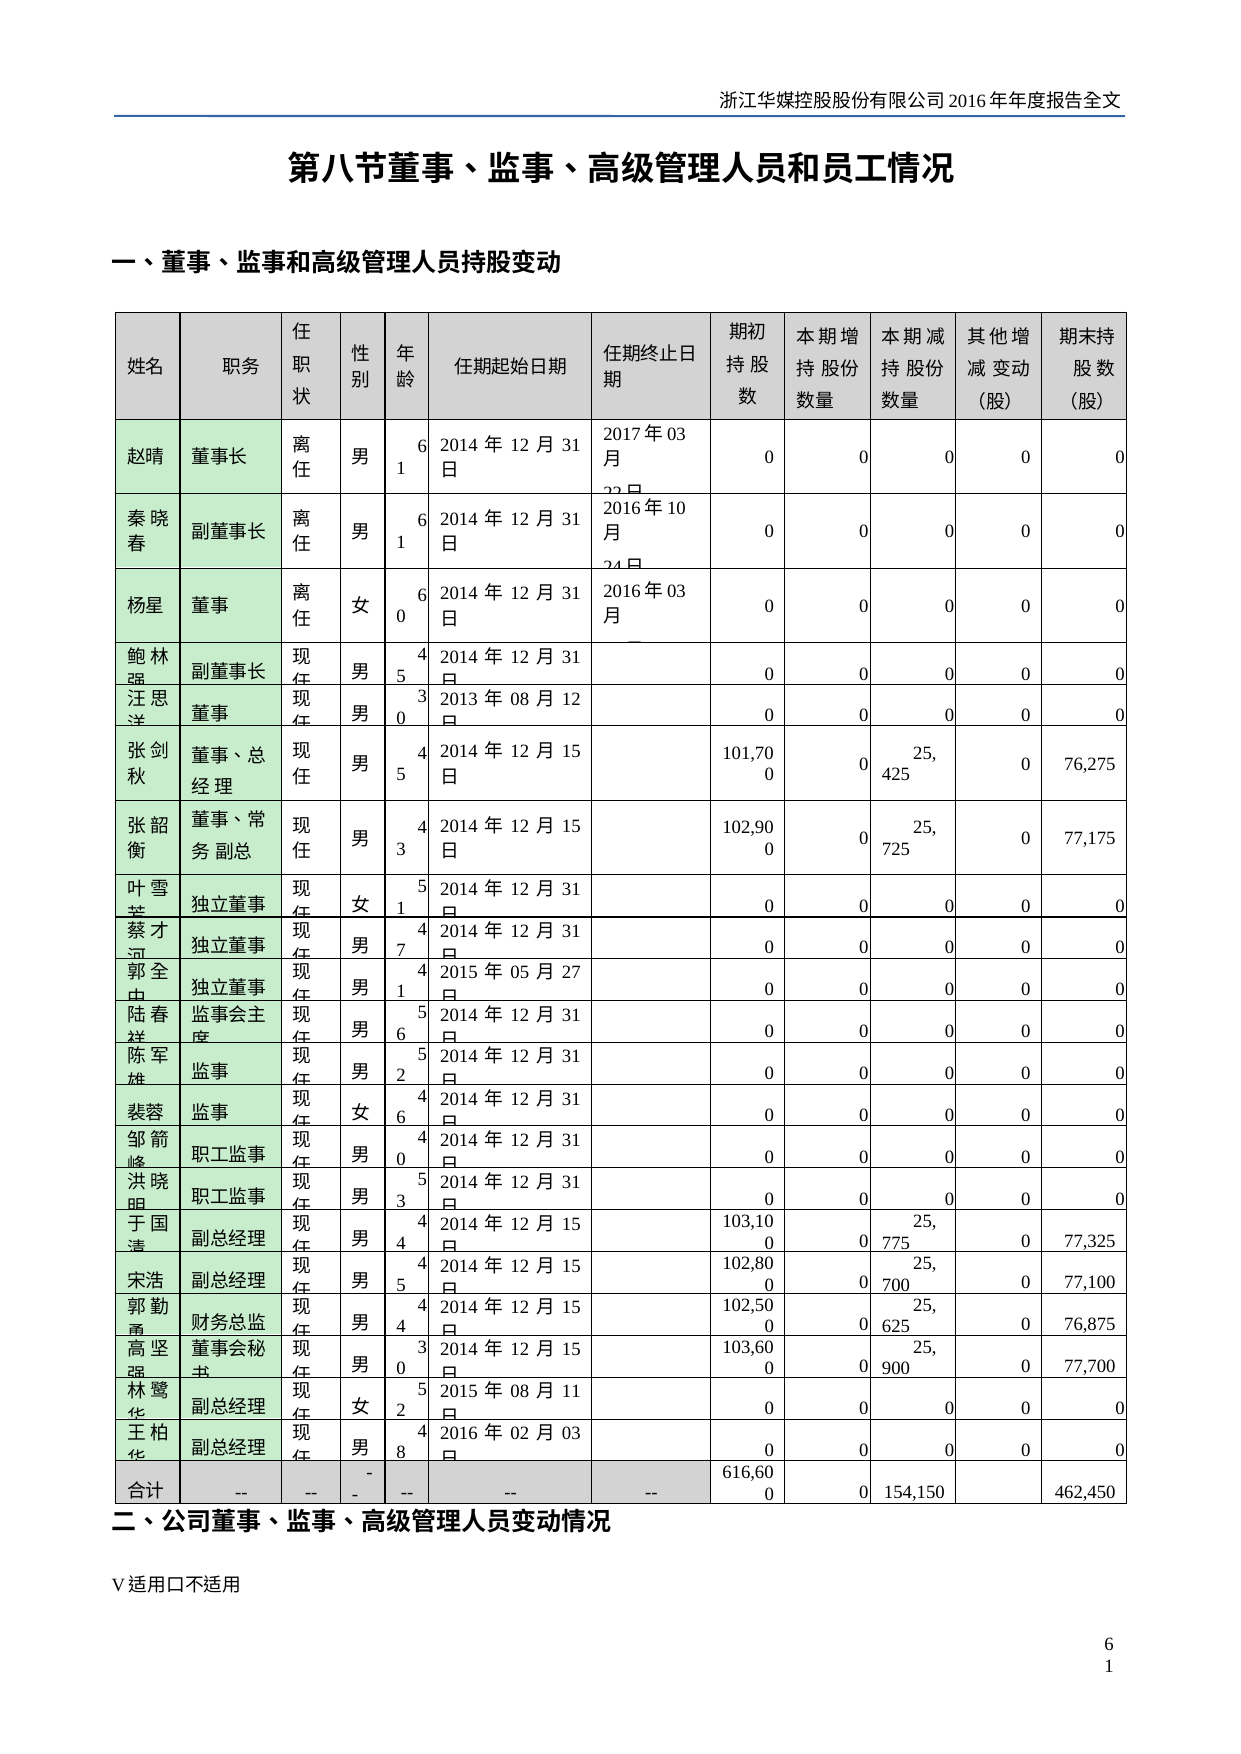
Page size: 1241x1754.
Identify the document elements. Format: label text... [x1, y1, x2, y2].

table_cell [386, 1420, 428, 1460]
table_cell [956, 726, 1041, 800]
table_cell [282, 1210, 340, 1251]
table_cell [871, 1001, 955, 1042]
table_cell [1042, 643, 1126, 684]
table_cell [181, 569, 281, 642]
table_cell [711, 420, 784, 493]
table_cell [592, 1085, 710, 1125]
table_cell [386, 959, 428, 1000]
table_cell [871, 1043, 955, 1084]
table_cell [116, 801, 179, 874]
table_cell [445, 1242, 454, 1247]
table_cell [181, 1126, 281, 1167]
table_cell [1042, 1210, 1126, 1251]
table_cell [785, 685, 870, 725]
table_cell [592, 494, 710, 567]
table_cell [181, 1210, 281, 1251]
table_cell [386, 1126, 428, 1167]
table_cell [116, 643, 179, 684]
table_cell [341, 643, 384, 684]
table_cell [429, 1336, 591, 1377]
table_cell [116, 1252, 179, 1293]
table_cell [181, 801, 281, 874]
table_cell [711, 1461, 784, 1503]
text 一、董事、监事和高级管理人员持股变动 [111, 244, 1131, 278]
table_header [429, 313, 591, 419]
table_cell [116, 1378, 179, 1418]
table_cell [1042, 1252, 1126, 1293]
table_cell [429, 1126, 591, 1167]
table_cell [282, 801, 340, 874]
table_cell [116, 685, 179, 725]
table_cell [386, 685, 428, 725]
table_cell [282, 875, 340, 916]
text 二、公司董事、监事、高级管理人员变动情况 [111, 1504, 1131, 1538]
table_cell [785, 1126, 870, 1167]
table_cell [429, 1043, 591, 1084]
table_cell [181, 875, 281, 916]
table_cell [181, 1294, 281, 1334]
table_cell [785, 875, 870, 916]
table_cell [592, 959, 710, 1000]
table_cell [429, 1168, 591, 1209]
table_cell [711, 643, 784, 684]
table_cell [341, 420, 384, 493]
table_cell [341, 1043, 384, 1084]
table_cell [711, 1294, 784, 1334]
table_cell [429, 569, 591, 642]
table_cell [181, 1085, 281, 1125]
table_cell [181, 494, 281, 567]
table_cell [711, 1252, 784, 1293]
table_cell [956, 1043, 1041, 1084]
text V适用口不适用 [111, 1571, 1131, 1597]
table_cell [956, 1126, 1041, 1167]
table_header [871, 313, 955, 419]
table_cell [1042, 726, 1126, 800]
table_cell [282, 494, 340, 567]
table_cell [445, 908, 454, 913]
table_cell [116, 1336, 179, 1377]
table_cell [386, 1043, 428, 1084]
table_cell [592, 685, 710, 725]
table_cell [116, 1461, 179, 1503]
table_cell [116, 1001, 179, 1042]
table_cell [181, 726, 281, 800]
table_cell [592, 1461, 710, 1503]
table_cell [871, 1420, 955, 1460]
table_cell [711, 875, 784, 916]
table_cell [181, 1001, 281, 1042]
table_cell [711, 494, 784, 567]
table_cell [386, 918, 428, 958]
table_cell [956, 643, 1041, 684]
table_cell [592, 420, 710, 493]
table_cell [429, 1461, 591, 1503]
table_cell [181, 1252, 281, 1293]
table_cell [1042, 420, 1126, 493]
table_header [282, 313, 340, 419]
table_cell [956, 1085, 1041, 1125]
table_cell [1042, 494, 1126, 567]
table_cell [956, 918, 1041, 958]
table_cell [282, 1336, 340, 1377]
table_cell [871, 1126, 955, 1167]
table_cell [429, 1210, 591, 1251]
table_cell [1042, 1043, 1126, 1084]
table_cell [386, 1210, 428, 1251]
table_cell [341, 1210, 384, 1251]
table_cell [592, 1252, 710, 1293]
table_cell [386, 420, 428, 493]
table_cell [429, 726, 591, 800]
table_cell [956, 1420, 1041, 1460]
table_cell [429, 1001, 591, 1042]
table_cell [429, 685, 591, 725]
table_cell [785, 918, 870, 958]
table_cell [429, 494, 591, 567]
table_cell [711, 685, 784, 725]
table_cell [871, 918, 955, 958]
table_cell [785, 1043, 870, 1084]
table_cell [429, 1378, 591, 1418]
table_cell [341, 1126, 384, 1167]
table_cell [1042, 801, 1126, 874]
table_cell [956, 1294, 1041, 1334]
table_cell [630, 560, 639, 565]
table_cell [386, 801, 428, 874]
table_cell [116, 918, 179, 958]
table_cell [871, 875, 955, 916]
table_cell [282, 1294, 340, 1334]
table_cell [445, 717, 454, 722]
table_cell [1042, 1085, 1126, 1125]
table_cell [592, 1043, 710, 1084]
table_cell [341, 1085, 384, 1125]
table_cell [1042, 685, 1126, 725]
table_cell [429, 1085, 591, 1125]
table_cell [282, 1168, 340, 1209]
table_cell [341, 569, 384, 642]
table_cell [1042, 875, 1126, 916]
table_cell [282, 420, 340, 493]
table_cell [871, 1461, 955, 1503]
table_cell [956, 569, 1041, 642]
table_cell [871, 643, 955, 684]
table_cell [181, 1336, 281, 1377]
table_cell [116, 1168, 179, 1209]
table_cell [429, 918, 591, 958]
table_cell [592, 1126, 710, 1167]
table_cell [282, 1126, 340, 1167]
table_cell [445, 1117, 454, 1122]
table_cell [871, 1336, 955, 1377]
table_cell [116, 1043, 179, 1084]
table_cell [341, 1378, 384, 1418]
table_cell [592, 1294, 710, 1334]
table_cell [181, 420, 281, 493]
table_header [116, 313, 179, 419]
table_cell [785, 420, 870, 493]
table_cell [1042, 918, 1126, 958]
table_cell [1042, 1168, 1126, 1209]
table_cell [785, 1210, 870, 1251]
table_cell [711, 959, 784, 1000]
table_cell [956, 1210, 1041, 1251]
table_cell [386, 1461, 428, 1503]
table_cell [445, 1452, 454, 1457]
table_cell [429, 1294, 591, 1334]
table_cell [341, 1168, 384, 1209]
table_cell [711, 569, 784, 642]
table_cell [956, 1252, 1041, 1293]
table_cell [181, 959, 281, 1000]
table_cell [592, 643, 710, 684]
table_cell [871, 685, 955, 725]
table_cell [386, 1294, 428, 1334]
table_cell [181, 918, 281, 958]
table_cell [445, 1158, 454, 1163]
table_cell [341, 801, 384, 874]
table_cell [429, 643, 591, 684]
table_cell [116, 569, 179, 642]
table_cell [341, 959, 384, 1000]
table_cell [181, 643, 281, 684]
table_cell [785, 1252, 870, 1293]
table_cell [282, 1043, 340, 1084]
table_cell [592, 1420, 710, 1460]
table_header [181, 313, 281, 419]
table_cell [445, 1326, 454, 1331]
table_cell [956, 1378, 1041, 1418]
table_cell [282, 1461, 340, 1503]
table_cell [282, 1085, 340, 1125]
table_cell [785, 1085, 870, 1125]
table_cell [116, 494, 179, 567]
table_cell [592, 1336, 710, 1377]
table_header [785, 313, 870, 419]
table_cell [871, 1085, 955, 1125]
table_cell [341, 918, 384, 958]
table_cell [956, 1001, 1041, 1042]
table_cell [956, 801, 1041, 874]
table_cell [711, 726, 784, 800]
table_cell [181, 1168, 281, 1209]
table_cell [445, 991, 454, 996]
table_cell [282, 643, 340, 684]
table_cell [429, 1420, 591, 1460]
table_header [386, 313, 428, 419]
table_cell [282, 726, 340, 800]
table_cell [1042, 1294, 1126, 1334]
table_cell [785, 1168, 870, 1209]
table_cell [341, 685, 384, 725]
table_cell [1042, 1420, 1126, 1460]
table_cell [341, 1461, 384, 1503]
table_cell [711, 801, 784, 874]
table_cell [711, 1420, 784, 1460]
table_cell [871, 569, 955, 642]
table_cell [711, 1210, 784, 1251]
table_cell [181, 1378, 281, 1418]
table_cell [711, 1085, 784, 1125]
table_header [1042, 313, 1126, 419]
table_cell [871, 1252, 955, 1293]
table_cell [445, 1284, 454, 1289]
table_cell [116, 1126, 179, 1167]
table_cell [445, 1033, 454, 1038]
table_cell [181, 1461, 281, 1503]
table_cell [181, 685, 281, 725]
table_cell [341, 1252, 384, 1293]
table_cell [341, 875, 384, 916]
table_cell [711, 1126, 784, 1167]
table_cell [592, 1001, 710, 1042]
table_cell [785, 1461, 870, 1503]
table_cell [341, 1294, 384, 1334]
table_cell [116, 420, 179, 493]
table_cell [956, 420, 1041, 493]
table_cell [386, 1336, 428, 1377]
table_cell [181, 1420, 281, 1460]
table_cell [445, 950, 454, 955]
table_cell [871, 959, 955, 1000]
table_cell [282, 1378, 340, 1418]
text 第八节董事、监事、高级管理人员和员工情况 [111, 144, 1131, 190]
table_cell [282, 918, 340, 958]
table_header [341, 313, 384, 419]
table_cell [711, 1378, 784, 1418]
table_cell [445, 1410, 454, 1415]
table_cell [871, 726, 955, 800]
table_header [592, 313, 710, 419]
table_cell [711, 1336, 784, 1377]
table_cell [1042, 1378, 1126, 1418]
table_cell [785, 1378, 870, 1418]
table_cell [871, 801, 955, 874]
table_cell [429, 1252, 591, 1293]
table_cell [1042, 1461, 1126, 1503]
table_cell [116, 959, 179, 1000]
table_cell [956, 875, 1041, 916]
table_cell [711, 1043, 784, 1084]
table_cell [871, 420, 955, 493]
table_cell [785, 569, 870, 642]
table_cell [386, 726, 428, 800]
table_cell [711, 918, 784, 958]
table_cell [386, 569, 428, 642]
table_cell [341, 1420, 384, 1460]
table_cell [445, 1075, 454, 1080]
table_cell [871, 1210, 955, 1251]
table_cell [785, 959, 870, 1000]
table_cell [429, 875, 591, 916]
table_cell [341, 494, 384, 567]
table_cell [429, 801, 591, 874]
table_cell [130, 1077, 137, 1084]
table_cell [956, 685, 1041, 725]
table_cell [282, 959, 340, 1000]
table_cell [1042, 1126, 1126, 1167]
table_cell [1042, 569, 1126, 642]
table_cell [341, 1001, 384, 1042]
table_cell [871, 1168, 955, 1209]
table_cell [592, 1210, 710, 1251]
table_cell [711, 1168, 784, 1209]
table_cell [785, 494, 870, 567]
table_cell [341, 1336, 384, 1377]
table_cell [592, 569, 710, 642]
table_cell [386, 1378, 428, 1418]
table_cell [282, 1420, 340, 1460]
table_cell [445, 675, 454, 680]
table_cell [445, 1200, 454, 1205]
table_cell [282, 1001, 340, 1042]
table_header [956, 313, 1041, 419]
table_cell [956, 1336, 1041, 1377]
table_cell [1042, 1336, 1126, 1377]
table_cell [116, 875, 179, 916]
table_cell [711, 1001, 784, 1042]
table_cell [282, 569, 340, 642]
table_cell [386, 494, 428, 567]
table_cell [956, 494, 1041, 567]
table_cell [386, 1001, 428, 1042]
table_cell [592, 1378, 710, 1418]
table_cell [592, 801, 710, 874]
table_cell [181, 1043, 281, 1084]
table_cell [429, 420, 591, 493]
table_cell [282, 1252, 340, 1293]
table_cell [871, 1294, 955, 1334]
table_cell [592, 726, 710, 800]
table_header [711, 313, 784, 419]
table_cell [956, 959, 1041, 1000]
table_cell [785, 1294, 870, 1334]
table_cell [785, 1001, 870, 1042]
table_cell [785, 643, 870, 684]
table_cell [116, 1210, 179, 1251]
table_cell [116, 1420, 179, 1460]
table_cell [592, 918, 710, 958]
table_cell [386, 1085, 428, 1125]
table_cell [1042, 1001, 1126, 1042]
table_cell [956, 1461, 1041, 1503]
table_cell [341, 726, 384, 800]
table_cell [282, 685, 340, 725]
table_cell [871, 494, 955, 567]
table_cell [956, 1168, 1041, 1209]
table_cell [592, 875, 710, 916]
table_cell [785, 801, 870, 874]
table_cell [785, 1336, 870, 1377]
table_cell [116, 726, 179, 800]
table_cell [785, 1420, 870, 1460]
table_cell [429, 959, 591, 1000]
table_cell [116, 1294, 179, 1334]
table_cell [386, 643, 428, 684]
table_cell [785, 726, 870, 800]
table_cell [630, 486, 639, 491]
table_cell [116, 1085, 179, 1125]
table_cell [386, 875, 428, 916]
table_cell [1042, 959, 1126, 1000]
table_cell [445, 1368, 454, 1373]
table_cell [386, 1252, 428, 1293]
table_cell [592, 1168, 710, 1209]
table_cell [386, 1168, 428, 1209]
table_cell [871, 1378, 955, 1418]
